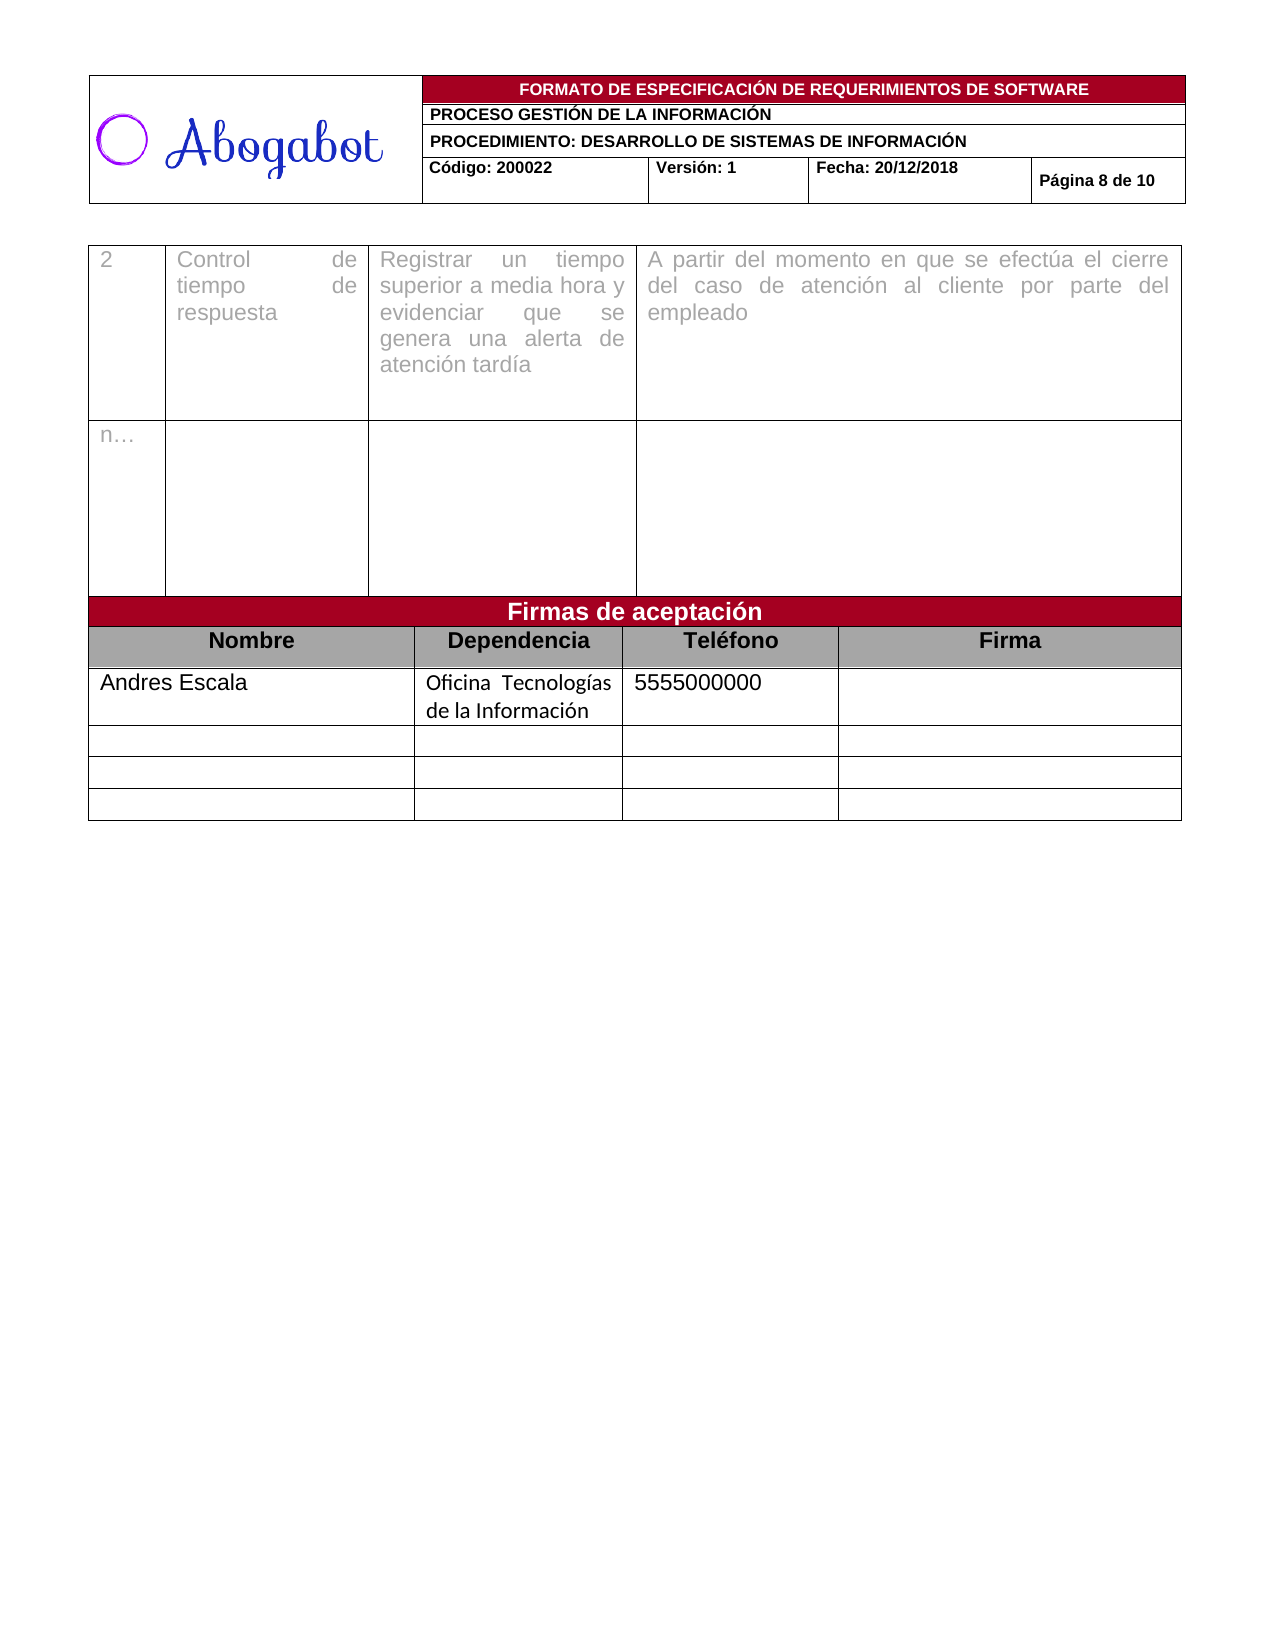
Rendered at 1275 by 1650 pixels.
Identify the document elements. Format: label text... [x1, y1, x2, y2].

table_cell [637, 421, 1181, 596]
table_cell 5555000000 [623, 669, 838, 724]
table_cell Oficina Tecnologías de la Información [415, 669, 622, 724]
table_cell [839, 726, 1181, 756]
table_cell [89, 757, 414, 788]
table_cell 2 [89, 246, 165, 420]
table_cell [89, 726, 414, 756]
table_cell Control de tiempo de respuesta [166, 246, 368, 420]
table_cell Andres Escala [89, 669, 414, 724]
table_cell Registrar un tiempo superior a media hora y evidenciar que se genera una alerta de atención tardía [369, 246, 636, 420]
table_cell [415, 789, 622, 819]
table_cell n… [89, 421, 165, 596]
table_cell Firma [839, 627, 1181, 667]
table_cell Nombre [89, 627, 414, 667]
table_cell [415, 726, 622, 756]
table_cell [623, 726, 838, 756]
table_cell Teléfono [623, 627, 838, 667]
picture [96, 100, 383, 179]
table_cell [623, 789, 838, 819]
table_cell [89, 789, 414, 819]
table_cell A partir del momento en que se efectúa el cierre del caso de atención al cliente por parte del empleado [637, 246, 1181, 420]
table_cell [369, 421, 636, 596]
table_cell Firmas de aceptación [89, 597, 1181, 626]
table_cell [415, 757, 622, 788]
table_cell [839, 757, 1181, 788]
table_cell [623, 757, 838, 788]
table_cell [166, 421, 368, 596]
table_cell [839, 669, 1181, 724]
table_cell Dependencia [415, 627, 622, 667]
table_cell [839, 789, 1181, 819]
